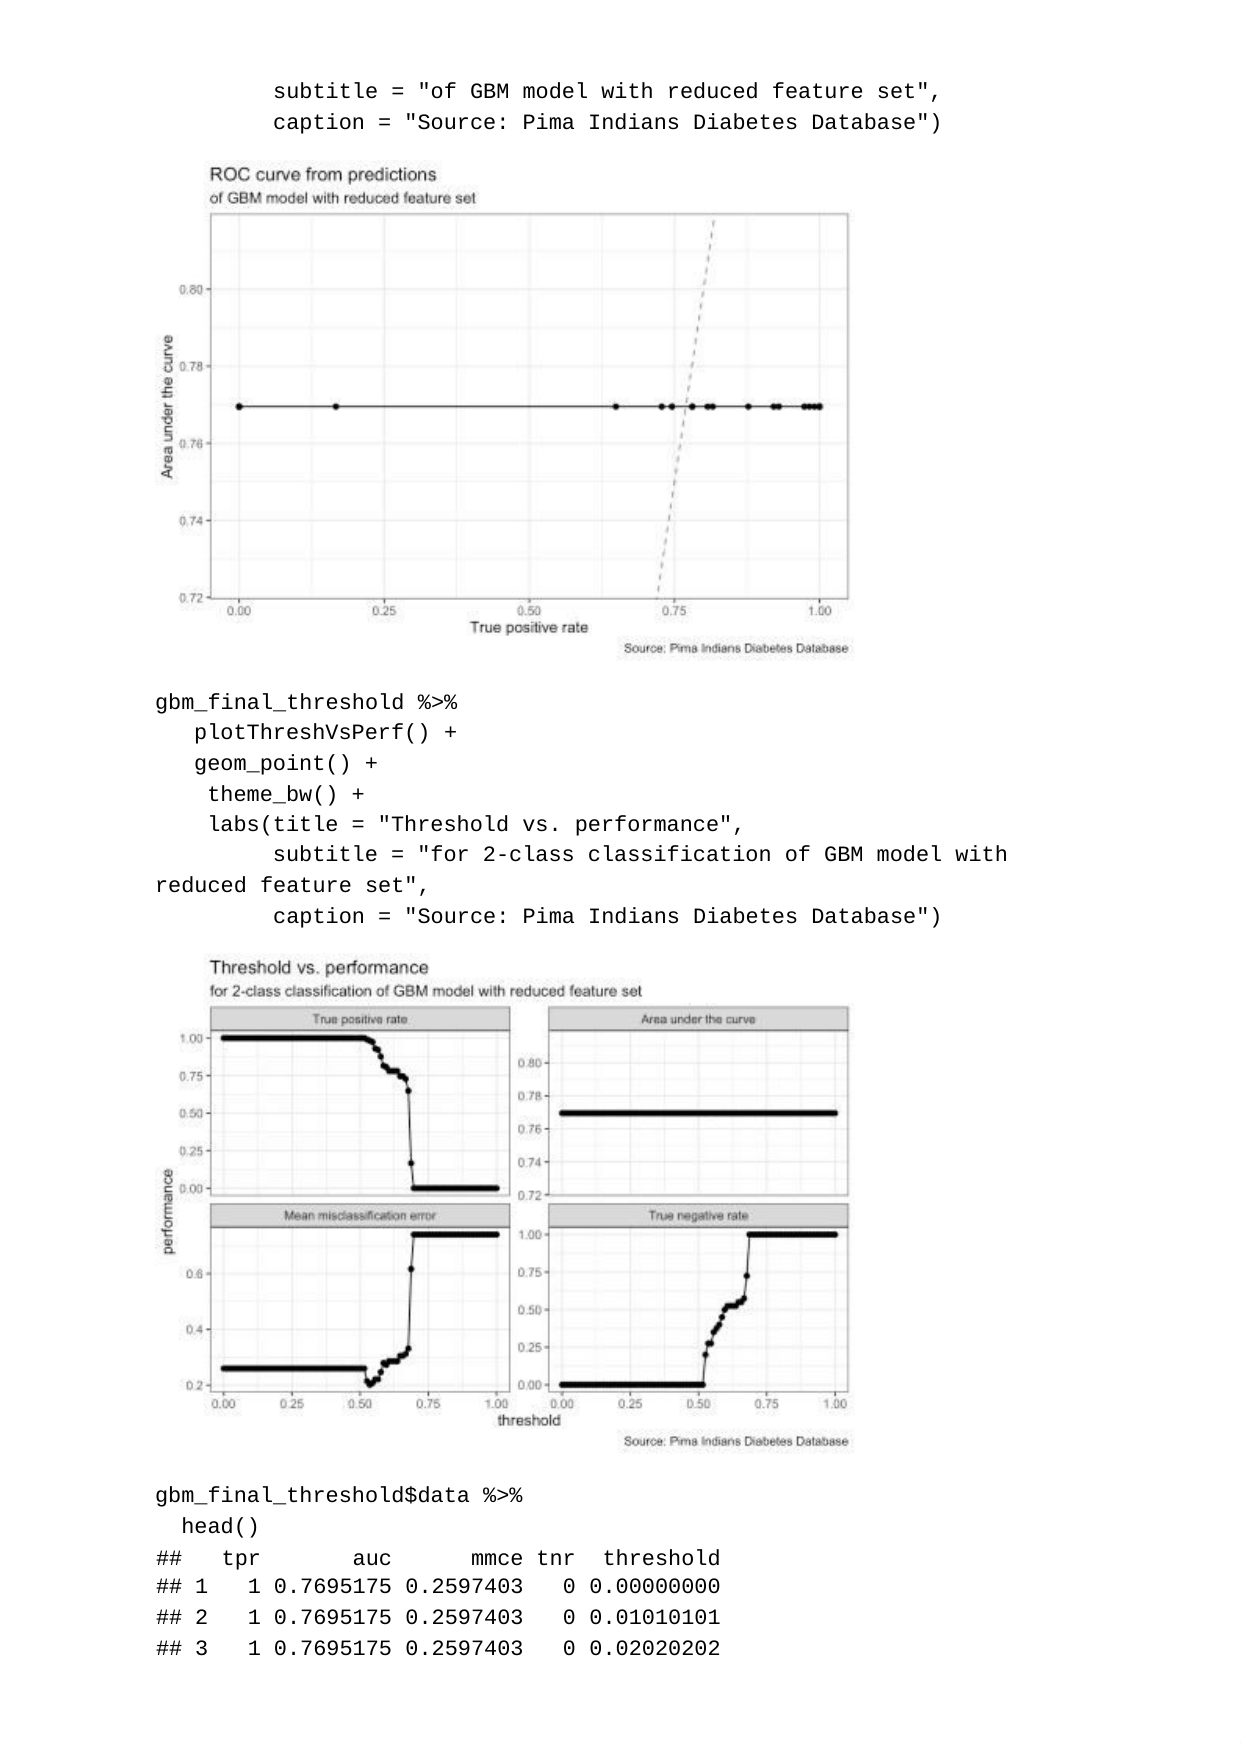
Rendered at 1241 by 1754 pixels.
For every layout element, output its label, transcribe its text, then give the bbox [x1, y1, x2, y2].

text subtitle = "of GBM model with reduced feature set", caption = "Source: Pima Indians Diabetes Database") [273, 81, 942, 136]
table_header tpr [188, 1545, 267, 1573]
table_cell 0.7695175 [267, 1634, 398, 1661]
picture [154, 160, 855, 661]
text gbm_final_threshold$data %>% head() [155, 1484, 524, 1539]
text subtitle = "for 2-class classification of GBM model with reduced feature set", [155, 843, 1008, 898]
table_header ## [150, 1545, 188, 1573]
table_cell 0 [529, 1573, 582, 1603]
table_cell 2 1 [188, 1603, 267, 1634]
table_cell 0.00000000 [582, 1573, 725, 1603]
table_cell ## [150, 1603, 188, 1634]
table_header auc [267, 1545, 398, 1573]
text caption = "Source: Pima Indians Diabetes Database") [273, 904, 1103, 929]
picture [154, 953, 855, 1454]
table_cell 0.2597403 [398, 1634, 529, 1661]
table_header threshold [582, 1545, 725, 1573]
table_cell 3 1 [188, 1634, 267, 1661]
table_cell 0.2597403 [398, 1573, 529, 1603]
table_cell 0 [529, 1634, 582, 1661]
table_cell 1 1 [188, 1573, 267, 1603]
table_header tnr [529, 1545, 582, 1573]
table_cell 0.02020202 [582, 1634, 725, 1661]
text theme_bw() + [207, 782, 1103, 807]
table_cell ## [150, 1634, 188, 1661]
text labs(title = "Threshold vs. performance", [207, 813, 1103, 838]
text gbm_final_threshold %>% plotThreshVsPerf() + geom_point() + [155, 691, 457, 777]
table_cell 0 [529, 1603, 582, 1634]
table_header mmce [398, 1545, 529, 1573]
table_cell 0.01010101 [582, 1603, 725, 1634]
table_cell 0.2597403 [398, 1603, 529, 1634]
table_cell 0.7695175 [267, 1573, 398, 1603]
table_cell ## [150, 1573, 188, 1603]
table_cell 0.7695175 [267, 1603, 398, 1634]
